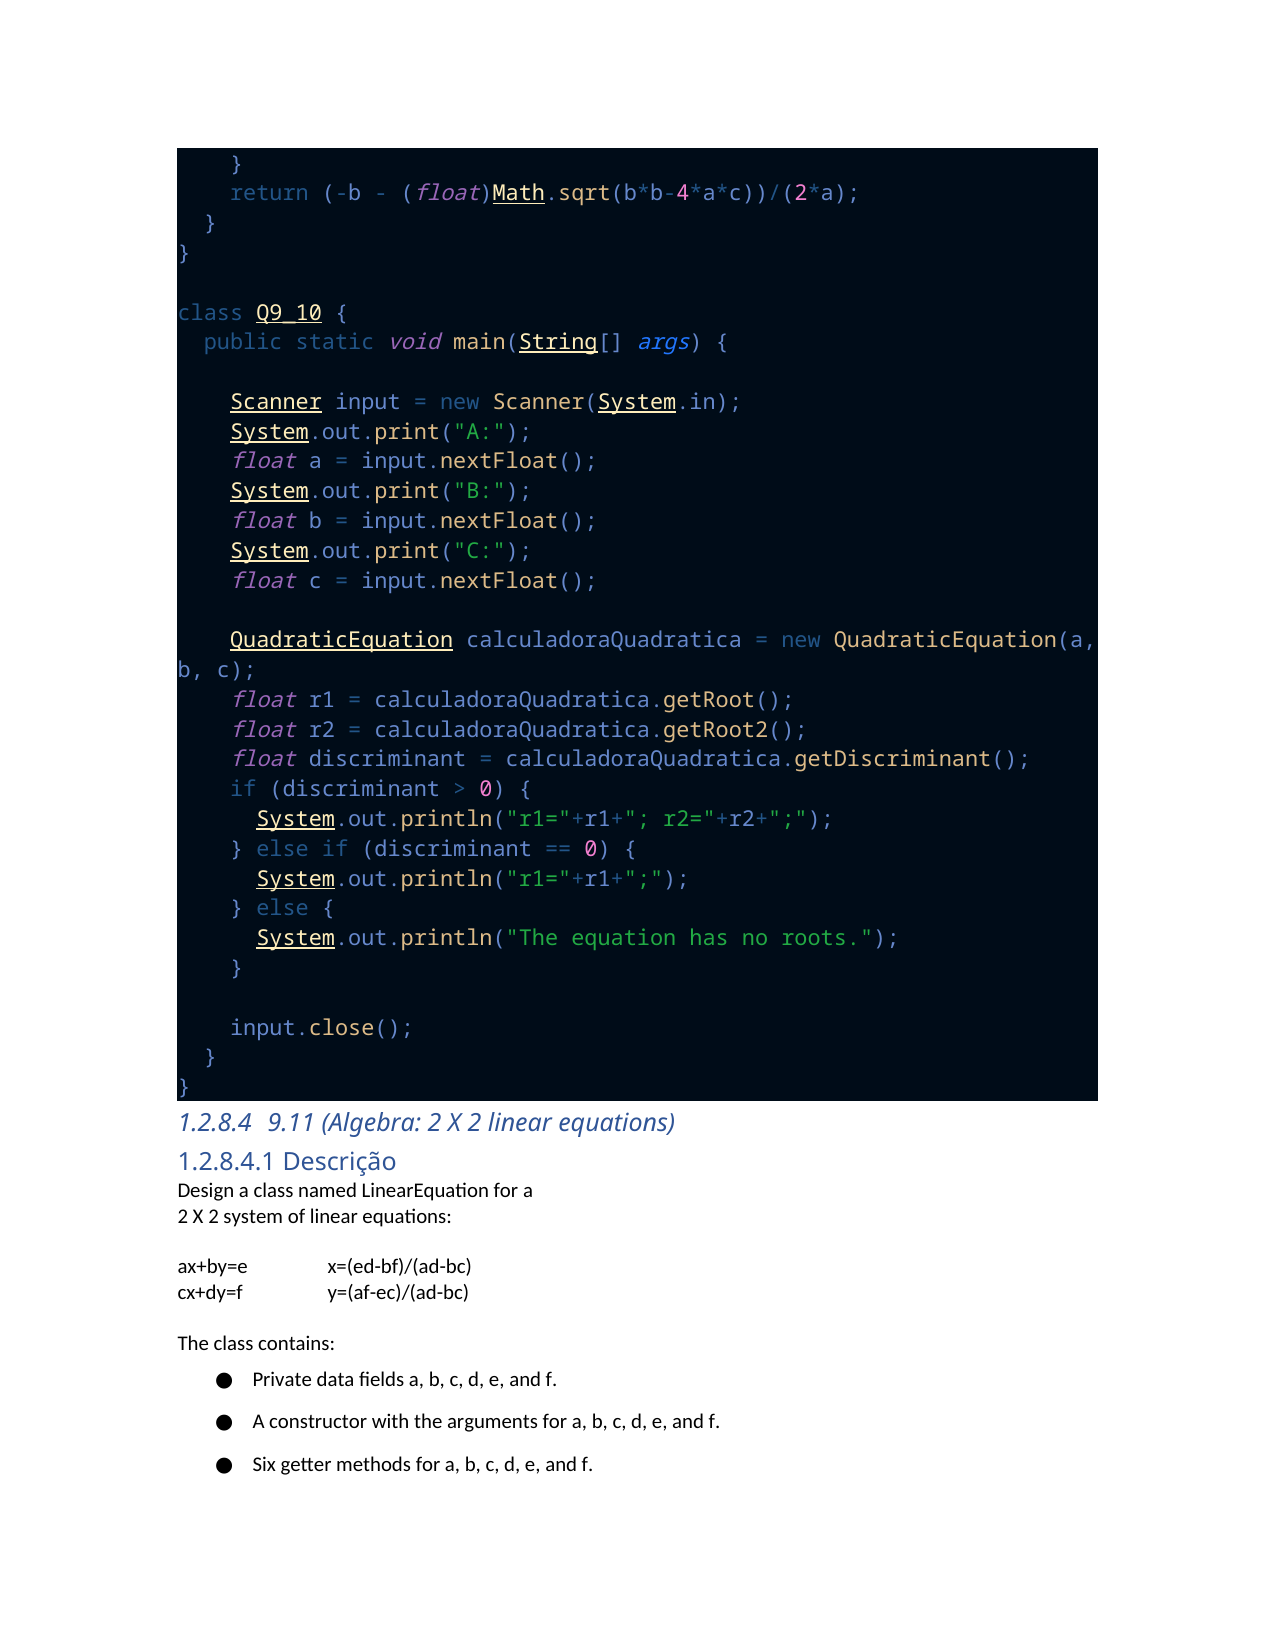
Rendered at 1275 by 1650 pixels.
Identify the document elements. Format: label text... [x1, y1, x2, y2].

text ax+by=e x=(ed-bf)/(ad-bc) [177, 1254, 1098, 1279]
text } [177, 1041, 1098, 1071]
text if (discriminant > 0) { [177, 773, 1098, 803]
text } [177, 237, 1098, 267]
list A constructor with the arguments for a, b, c, d, e, and f. [215, 1398, 1098, 1441]
text System.out.println("The equation has no roots."); [177, 922, 1098, 952]
subtitle 9.11 (Algebra: 2 X 2 linear equations) [177, 1105, 1098, 1139]
text class Q9_10 { [177, 297, 1098, 326]
text float discriminant = calculadoraQuadratica.getDiscriminant(); [177, 743, 1098, 773]
text float c = input.nextFloat(); [177, 565, 1098, 594]
text } [177, 148, 1098, 177]
text System.out.print("B:"); [177, 475, 1098, 505]
text cx+dy=f y=(af-ec)/(ad-bc) [177, 1279, 1098, 1304]
text Design a class named LinearEquation for a [177, 1177, 1098, 1203]
text float r1 = calculadoraQuadratica.getRoot(); [177, 684, 1098, 714]
text float r2 = calculadoraQuadratica.getRoot2(); [177, 714, 1098, 743]
text The class contains: [177, 1330, 1098, 1355]
text QuadraticEquation calculadoraQuadratica = new QuadraticEquation(a, b, c); [177, 624, 1098, 684]
text System.out.print("C:"); [177, 535, 1098, 565]
text input.close(); [177, 1012, 1098, 1041]
text System.out.println("r1="+r1+";"); [177, 863, 1098, 892]
text Scanner input = new Scanner(System.in); [177, 386, 1098, 416]
list Six getter methods for a, b, c, d, e, and f. [215, 1441, 1098, 1483]
text float b = input.nextFloat(); [177, 505, 1098, 535]
text public static void main(String[] args) { [177, 326, 1098, 356]
text System.out.println("r1="+r1+"; r2="+r2+";"); [177, 803, 1098, 833]
text return (-b - (float)Math.sqrt(b*b-4*a*c))/(2*a); [177, 177, 1098, 207]
text } [177, 952, 1098, 982]
text } else if (discriminant == 0) { [177, 833, 1098, 863]
text System.out.print("A:"); [177, 416, 1098, 446]
text float a = input.nextFloat(); [177, 446, 1098, 475]
text } else { [177, 892, 1098, 922]
text 2 X 2 system of linear equations: [177, 1203, 1098, 1228]
text } [177, 1071, 1098, 1101]
text } [177, 207, 1098, 237]
list Private data fields a, b, c, d, e, and f. [215, 1355, 1098, 1398]
subtitle Descrição [177, 1143, 1098, 1177]
